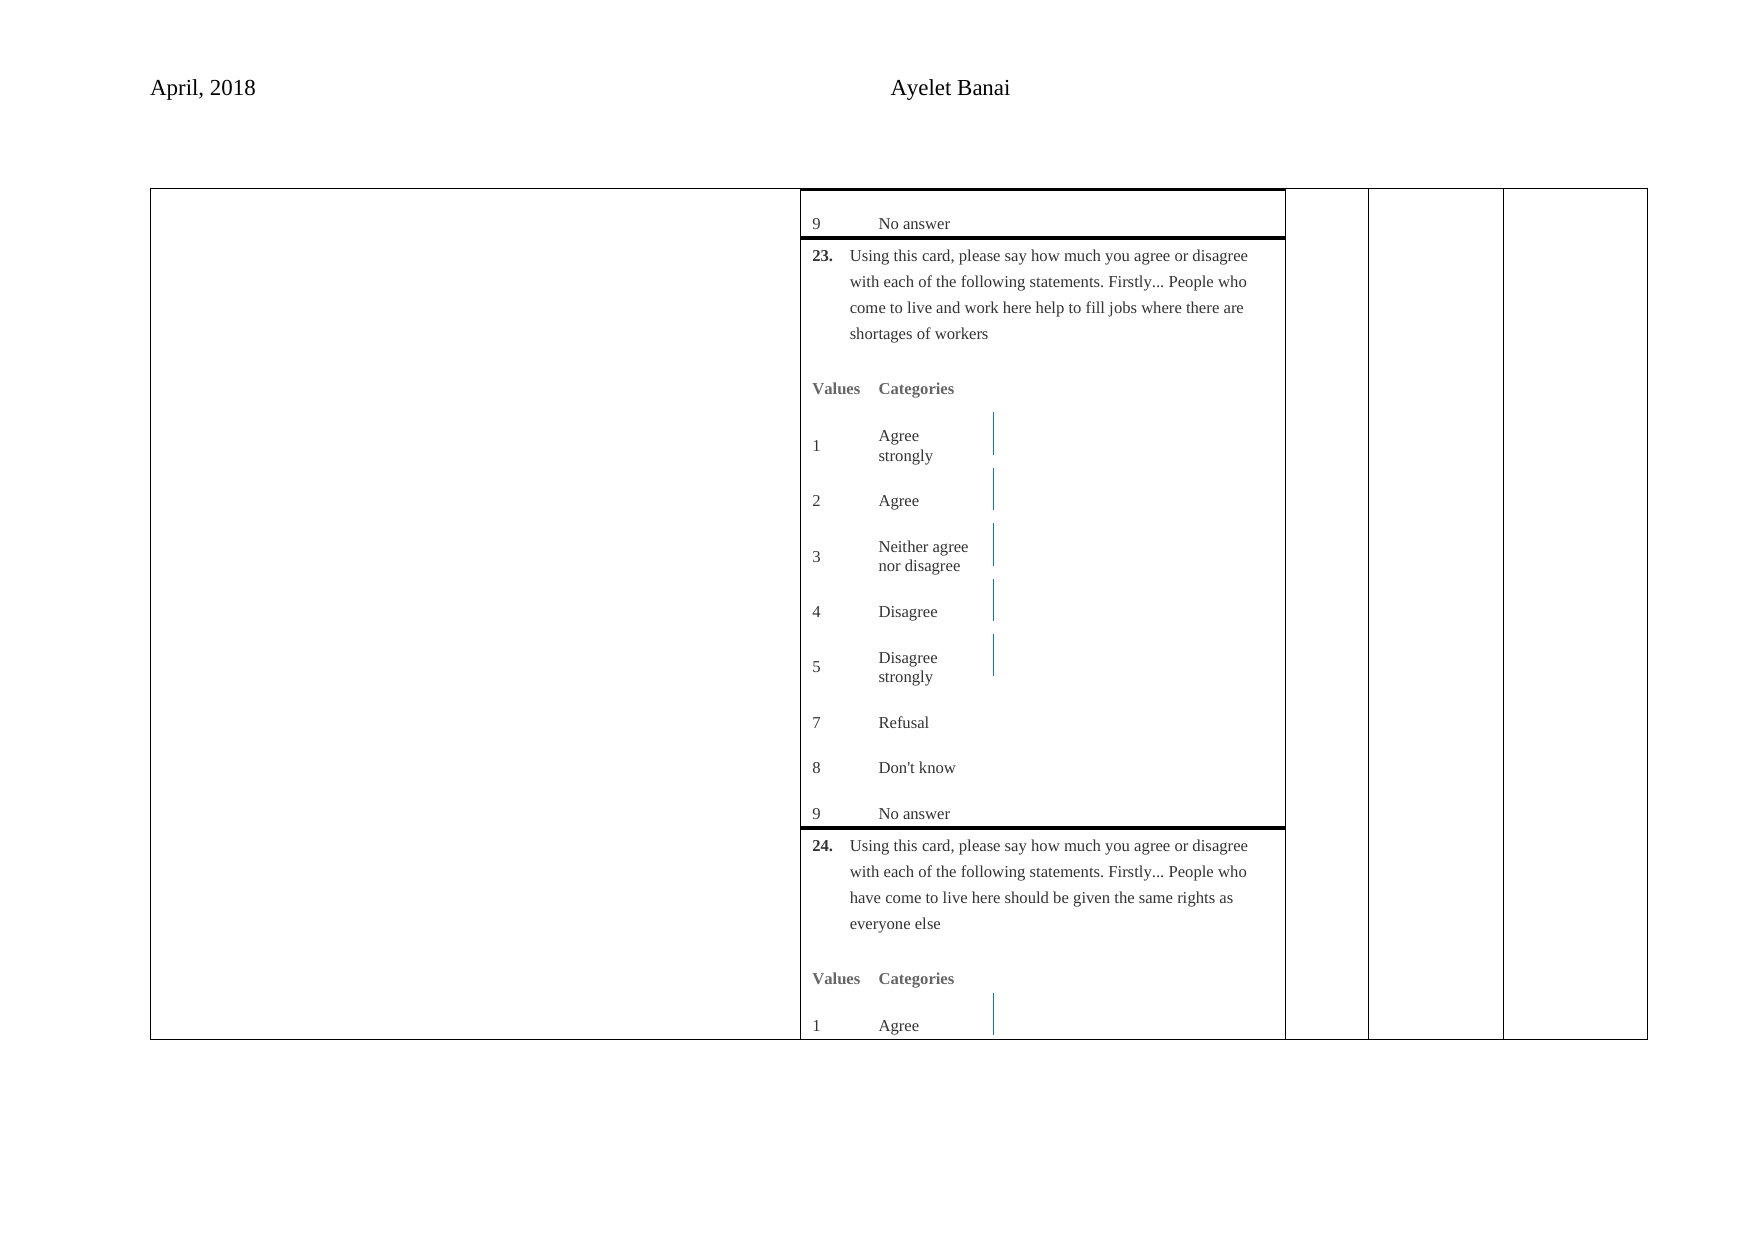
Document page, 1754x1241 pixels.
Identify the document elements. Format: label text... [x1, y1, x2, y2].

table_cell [801, 830, 1285, 1039]
table_cell Using this card, please say how much you agree or disagree with each of the following statements. Firstly... People who come to live and work here help to fill jobs where there are shortages of workers [801, 240, 1285, 826]
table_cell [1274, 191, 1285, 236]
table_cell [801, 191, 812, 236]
